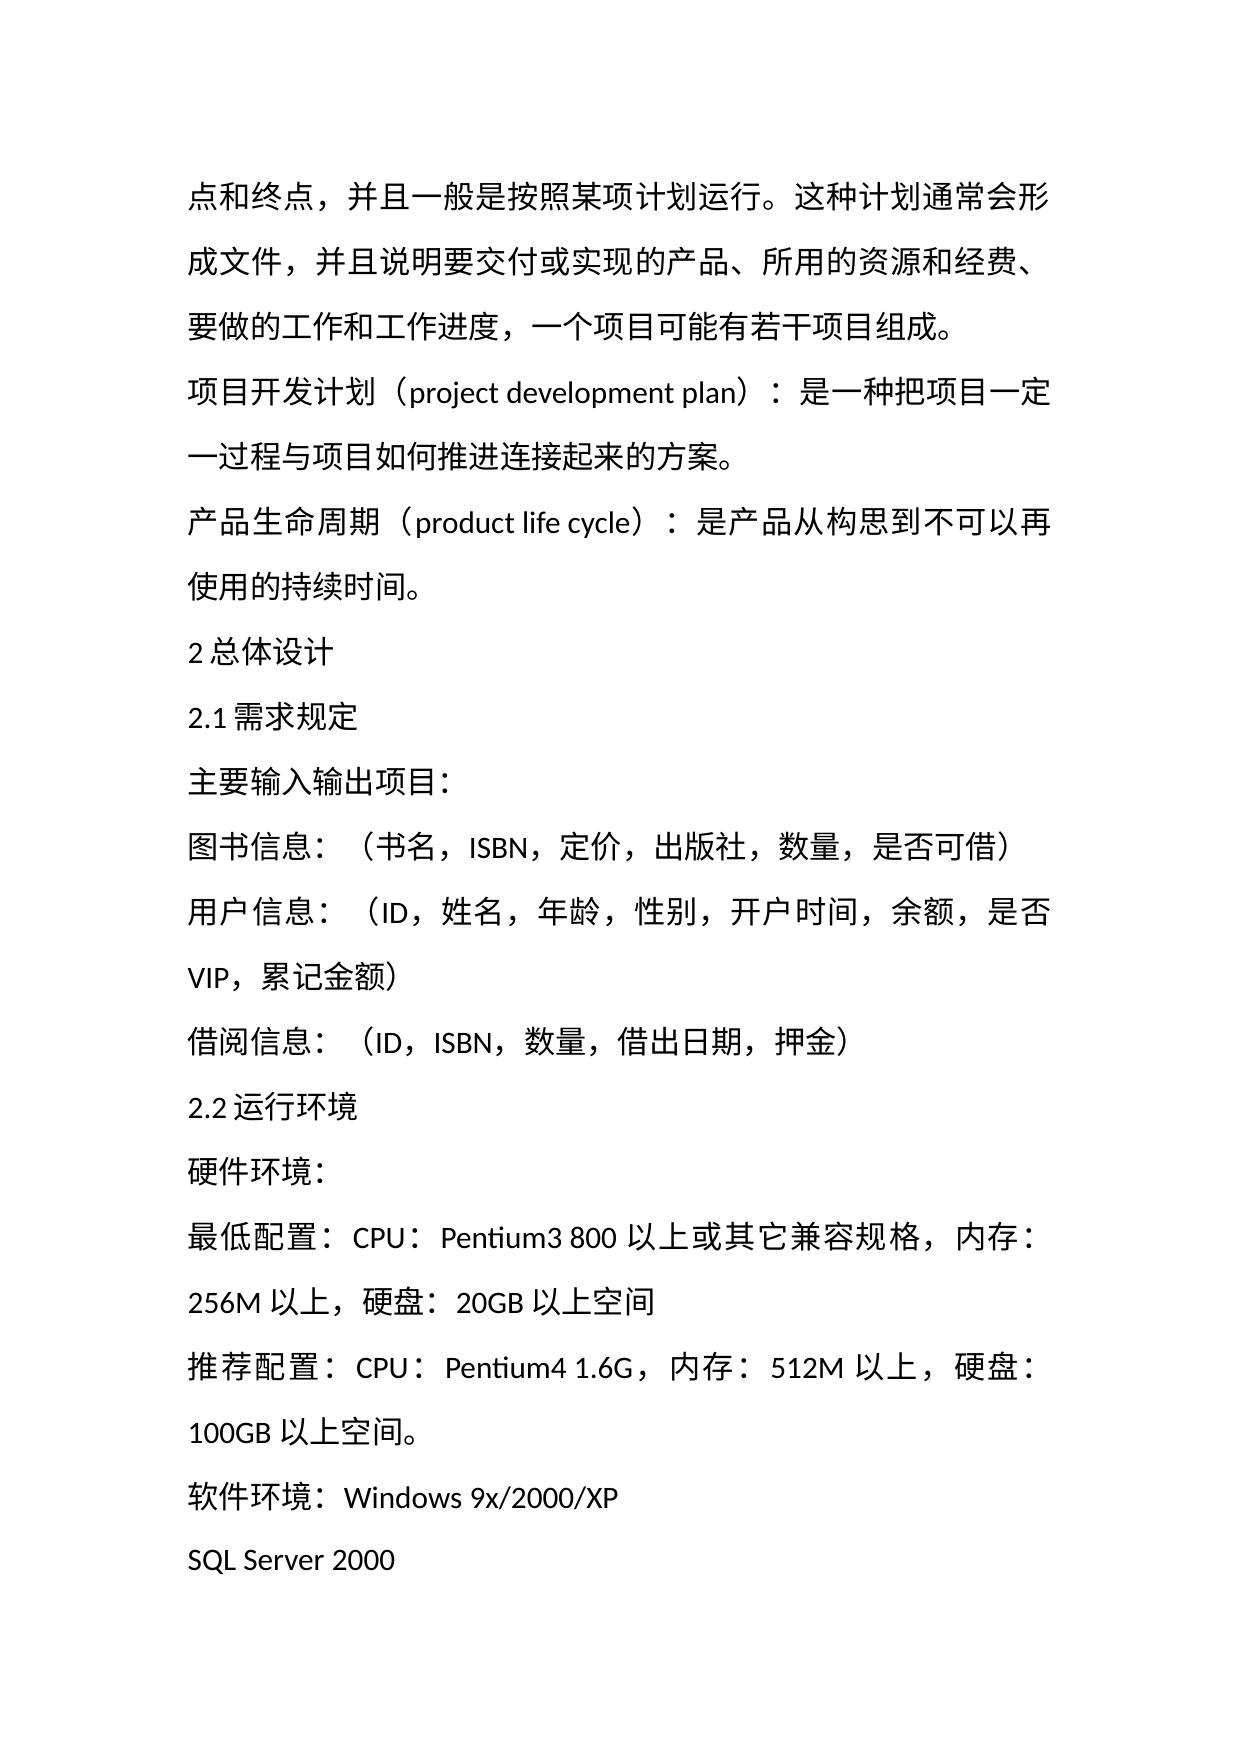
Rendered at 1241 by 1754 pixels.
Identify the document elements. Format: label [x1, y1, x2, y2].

text [187, 617, 1053, 1592]
text [187, 162, 1053, 617]
